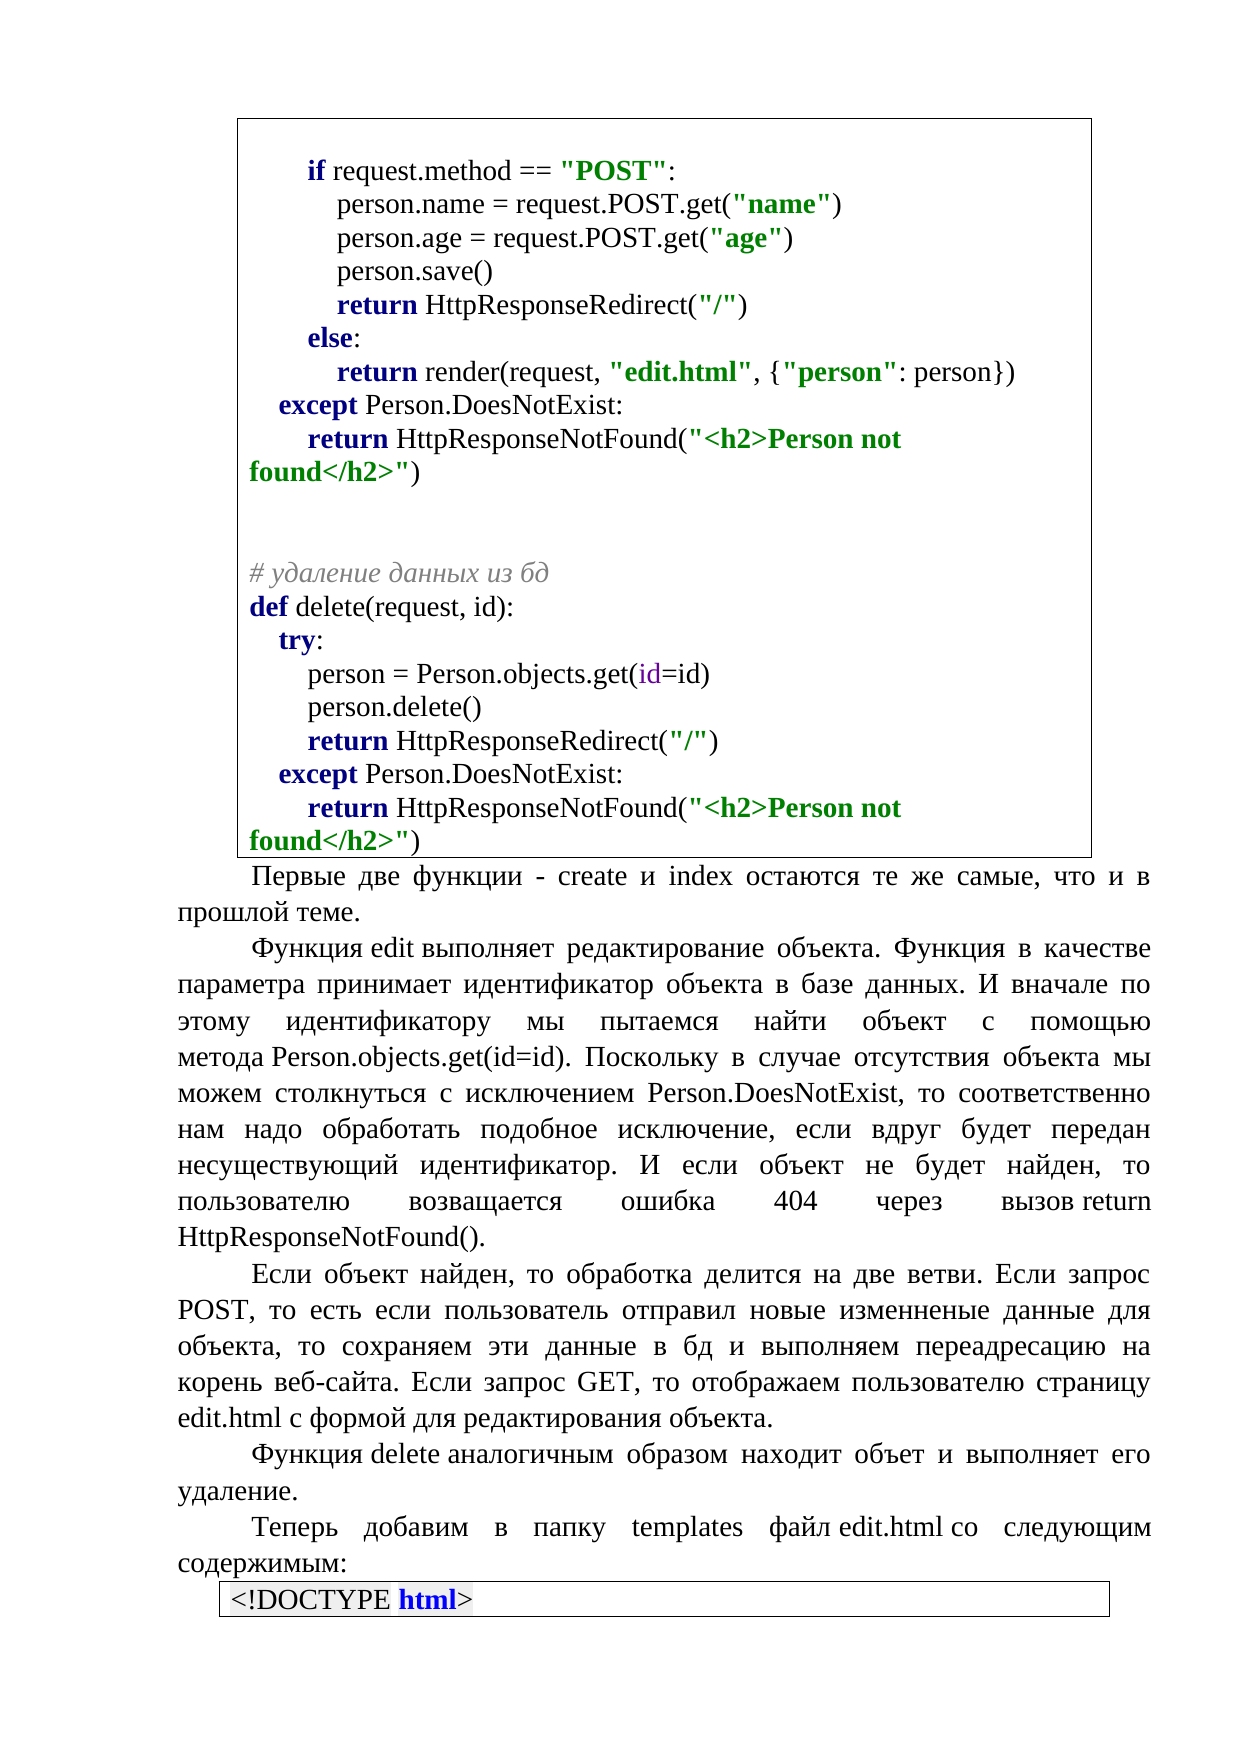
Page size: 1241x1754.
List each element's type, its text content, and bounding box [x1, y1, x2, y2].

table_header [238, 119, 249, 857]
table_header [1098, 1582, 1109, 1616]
text Если объект найден, то обработка делится на две ветви. Если запрос POST, то есть если пользователь отправил новые изменненые данные для объекта, то сохраняем эти данные в бд и выполняем переадресацию на корень веб-сайта. Если запрос GET, то отображаем пользователю страницу edit.html с формой для редактирования объекта. [177, 1256, 1152, 1434]
text Функция delete аналогичным образом находит объет и выполняет его удаление. [177, 1436, 1152, 1506]
text Функция edit выполняет редактирование объекта. Функция в качестве параметра принимает идентификатор объекта в базе данных. И вначале по этому идентификатору мы пытаемся найти объект с помощью метода Person.objects.get(id=id). Поскольку в случае отсутствия объекта мы можем столкнуться с исключением Person.DoesNotExist, то соответственно нам надо обработать подобное исключение, если вдруг будет передан несуществующий идентификатор. И если объект не будет найден, то пользователю возващается ошибка 404 через вызов return HttpResponseNotFound(). [177, 930, 1152, 1253]
text Первые две функции - create и index остаются те же самые, что и в прошлой теме. [177, 858, 1152, 928]
text Теперь добавим в папку templates файл edit.html со следующим содержимым: [177, 1509, 1152, 1578]
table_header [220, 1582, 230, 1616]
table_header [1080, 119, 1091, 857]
